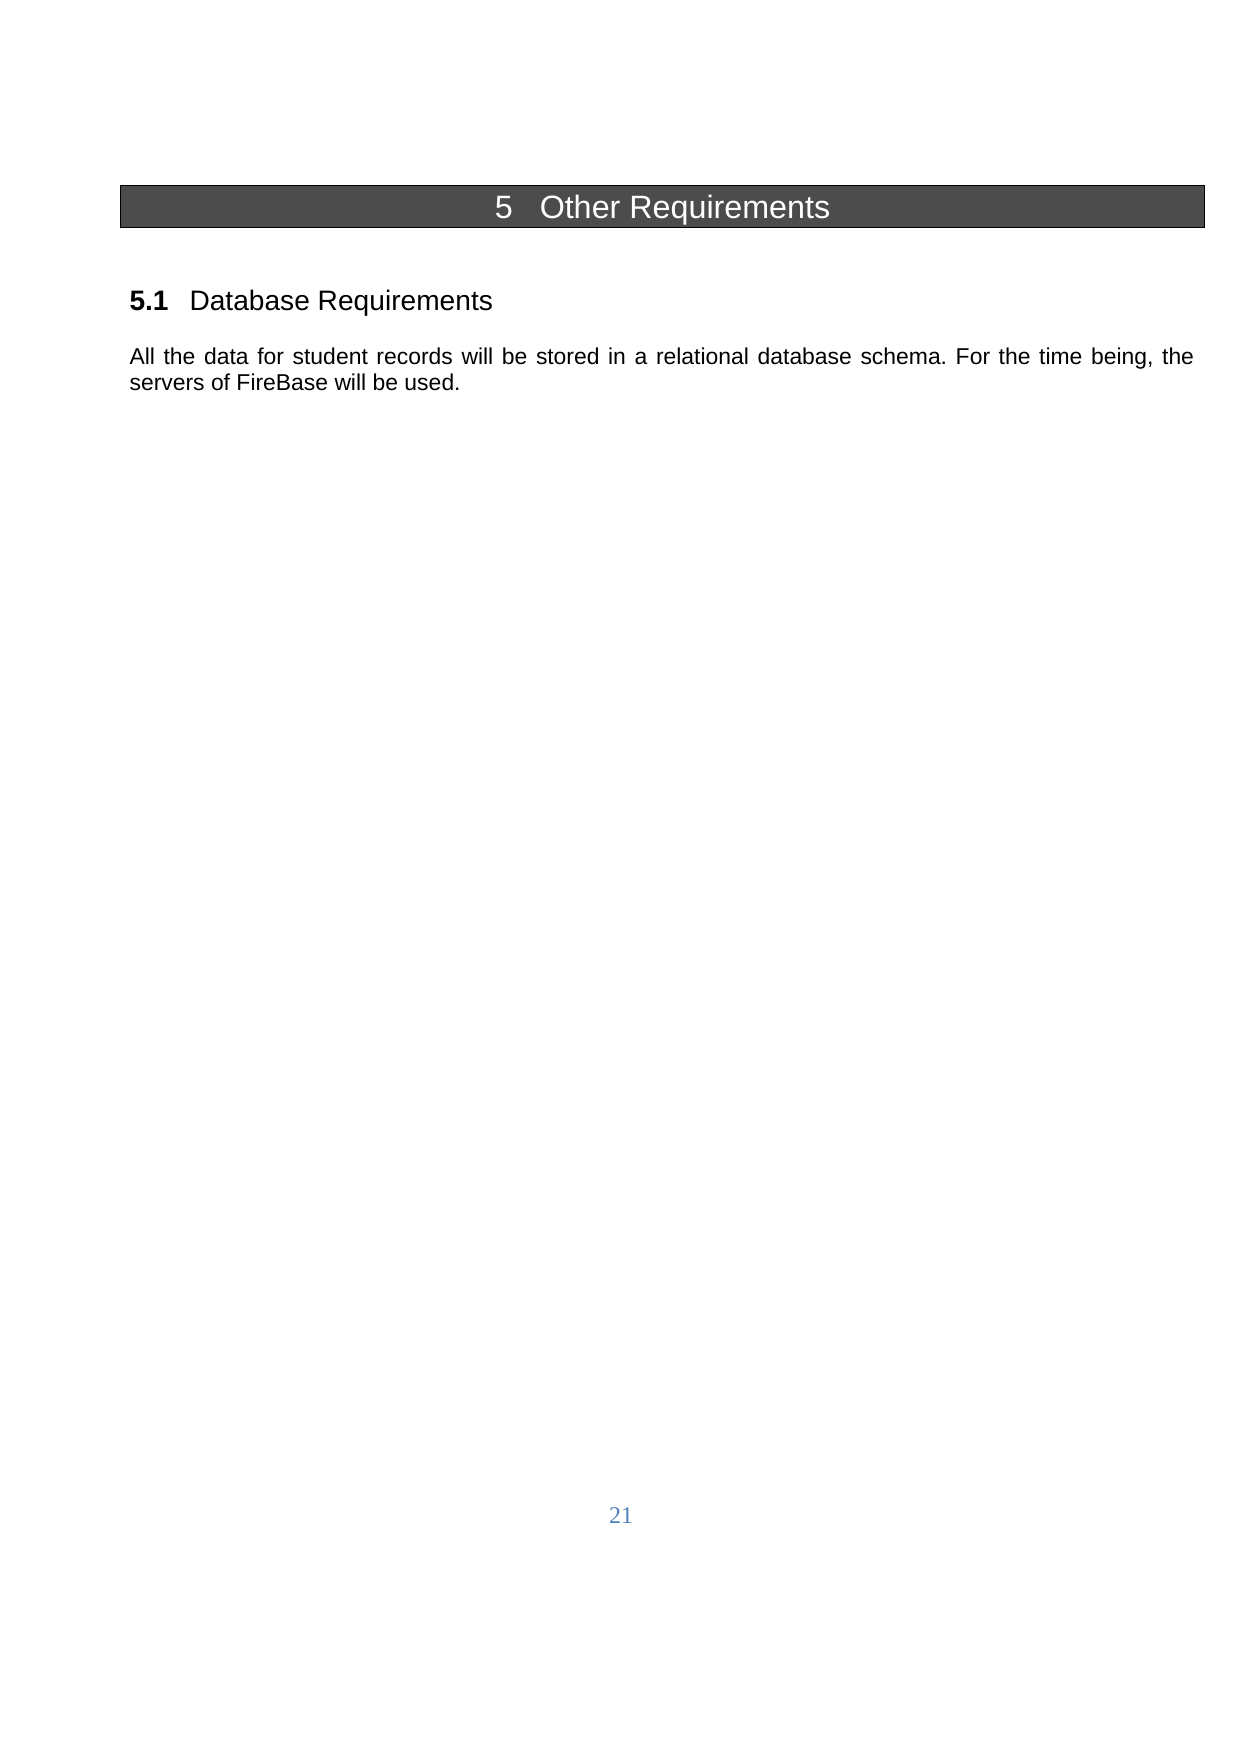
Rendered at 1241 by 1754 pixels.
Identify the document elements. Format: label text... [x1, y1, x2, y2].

subtitle Database Requirements [129, 284, 1195, 316]
text All the data for student records will be stored in a relational database schema. For the time being, the servers of FireBase will be used. [129, 343, 1195, 395]
subtitle Other Requirements [121, 186, 1204, 227]
